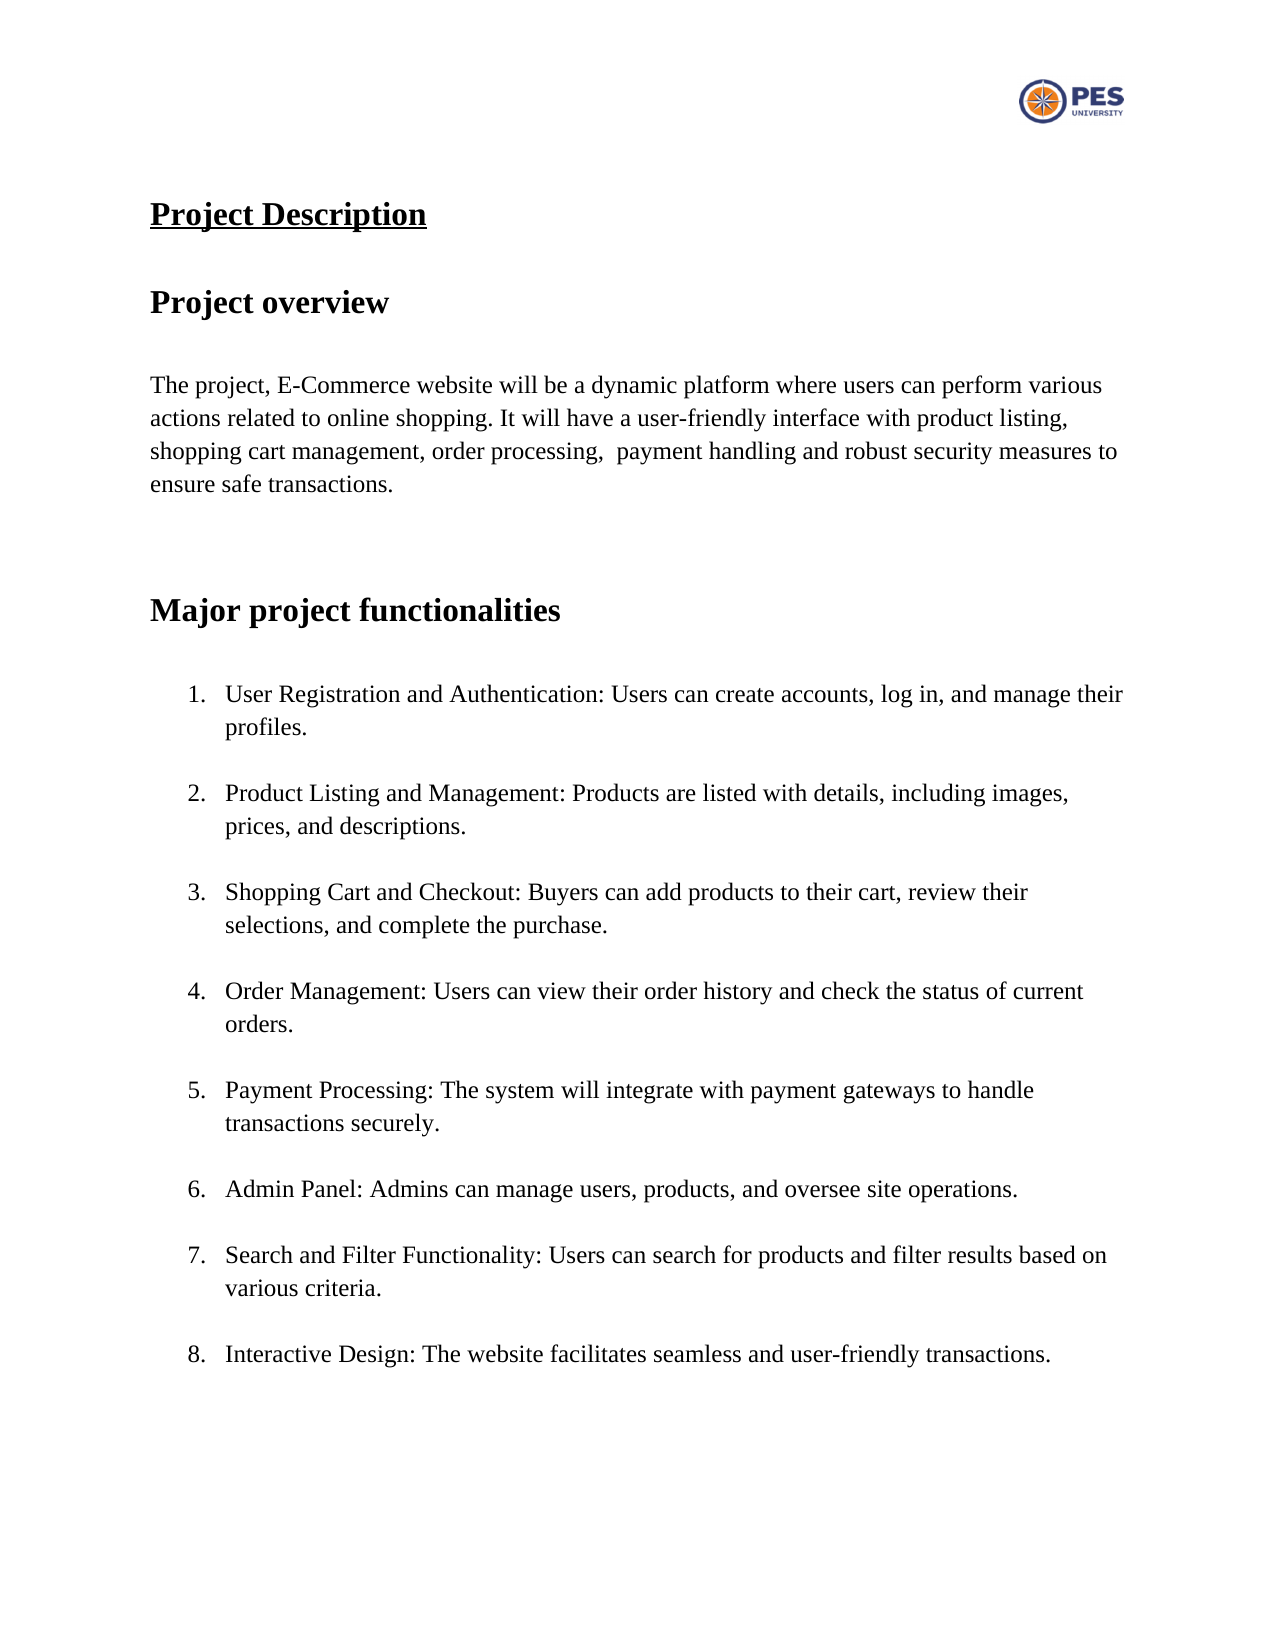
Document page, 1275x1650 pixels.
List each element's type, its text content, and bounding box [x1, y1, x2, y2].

text The project, E-Commerce website will be a dynamic platform where users can perform various actions related to online shopping. It will have a user-friendly interface with product listing, shopping cart management, order processing, payment handling and robust security measures to ensure safe transactions. [150, 370, 1125, 498]
list User Registration and Authentication: Users can create accounts, log in, and manage their profiles. [187, 679, 1125, 740]
list Admin Panel: Admins can manage users, products, and oversee site operations. [187, 1174, 1125, 1203]
list Payment Processing: The system will integrate with payment gateways to handle transactions securely. [187, 1075, 1125, 1137]
list Product Listing and Management: Products are listed with details, including images, prices, and descriptions. [187, 778, 1125, 839]
list Search and Filter Functionality: Users can search for products and filter results based on various criteria. [187, 1240, 1125, 1302]
text Project Description [150, 194, 1125, 232]
list Shopping Cart and Checkout: Buyers can add products to their cart, review their selections, and complete the purchase. [187, 877, 1125, 938]
text Major project functionalities [150, 591, 1125, 629]
list Order Management: Users can view their order history and check the status of current orders. [187, 976, 1125, 1038]
picture [1016, 75, 1125, 125]
list Interactive Design: The website facilitates seamless and user-friendly transactions. [187, 1339, 1125, 1368]
text Project overview [150, 282, 1125, 321]
